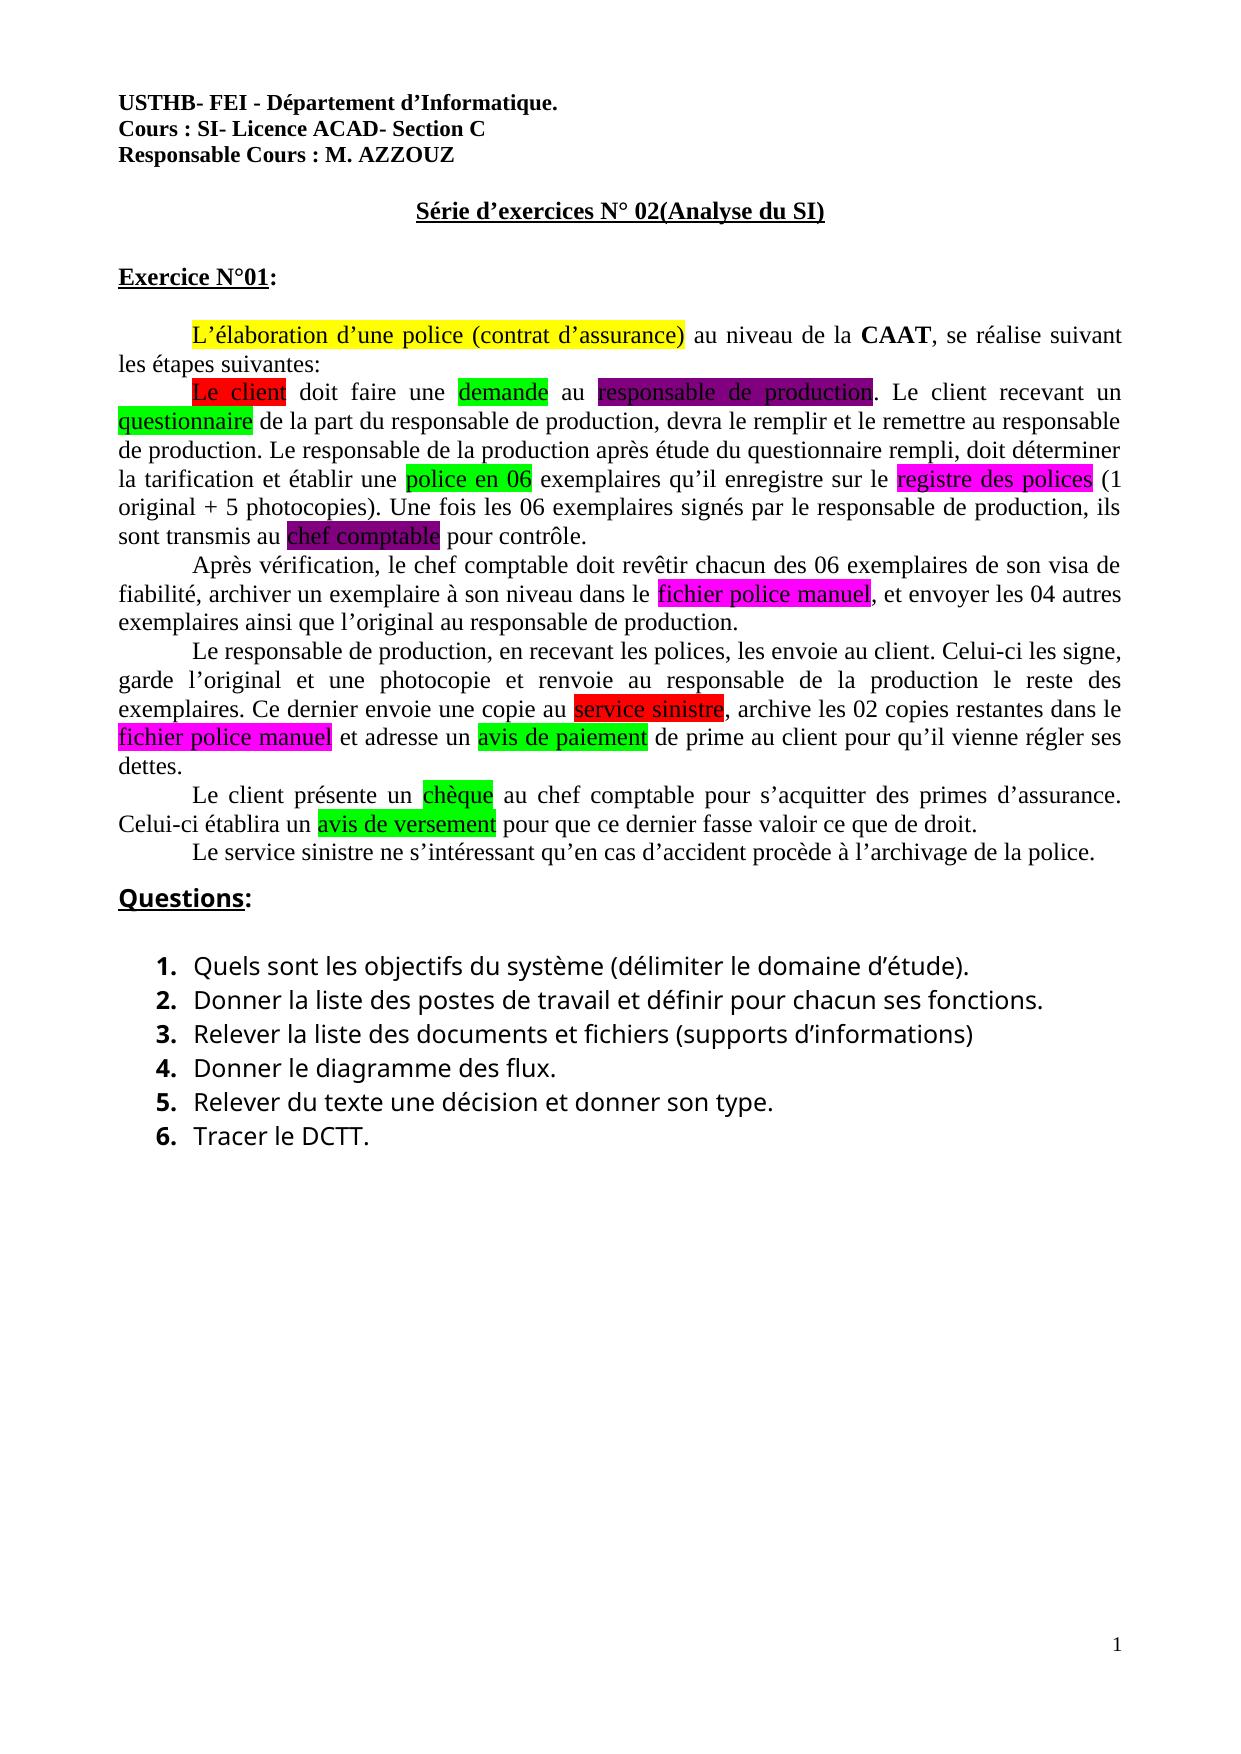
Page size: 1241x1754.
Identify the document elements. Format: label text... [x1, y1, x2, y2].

text USTHB- FEI - Département d’Informatique. [118, 89, 1122, 115]
text Le responsable de production, en recevant les polices, les envoie au client. Celui-ci les signe, garde l’original et une photocopie et renvoie au responsable de la production le reste des exemplaires. Ce dernier envoie une copie au service sinistre, archive les 02 copies restantes dans le fichier police manuel et adresse un avis de paiement de prime au client pour qu’il vienne régler ses dettes. [118, 636, 1122, 780]
list Donner la liste des postes de travail et définir pour chacun ses fonctions. [156, 983, 1122, 1017]
list Relever la liste des documents et fichiers (supports d’informations) [156, 1017, 1122, 1051]
text Cours : SI- Licence ACAD- Section C [118, 115, 1122, 141]
list Quels sont les objectifs du système (délimiter le domaine d’étude). [156, 948, 1122, 983]
text Après vérification, le chef comptable doit revêtir chacun des 06 exemplaires de son visa de fiabilité, archiver un exemplaire à son niveau dans le fichier police manuel, et envoyer les 04 autres exemplaires ainsi que l’original au responsable de production. [118, 550, 1122, 636]
list Relever du texte une décision et donner son type. [156, 1085, 1122, 1119]
text Le client présente un chèque au chef comptable pour s’acquitter des primes d’assurance. Celui-ci établira un avis de versement pour que ce dernier fasse valoir ce que de droit. [493, 780, 1122, 837]
text Le client présente un chèque au chef comptable pour s’acquitter des primes d’assurance. Celui-ci établira un avis de versement pour que ce dernier fasse valoir ce que de droit. [118, 780, 423, 837]
list Tracer le DCTT. [156, 1119, 1122, 1153]
text Questions: [118, 880, 1122, 914]
list Donner le diagramme des flux. [156, 1051, 1122, 1085]
text Le client doit faire une demande au responsable de production. Le client recevant un questionnaire de la part du responsable de production, devra le remplir et le remettre au responsable de production. Le responsable de la production après étude du questionnaire rempli, doit déterminer la tarification et établir une police en 06 exemplaires qu’il enregistre sur le registre des polices (1 original + 5 photocopies). Une fois les 06 exemplaires signés par le responsable de production, ils sont transmis au chef comptable pour contrôle. [118, 377, 1122, 550]
text Série d’exercices N° 02(Analyse du SI) [118, 196, 1122, 225]
text L’élaboration d’une police (contrat d’assurance) au niveau de la CAAT, se réalise suivant les étapes suivantes: [118, 320, 1122, 377]
text Le service sinistre ne s’intéressant qu’en cas d’accident procède à l’archivage de la police. [118, 837, 1122, 866]
text Exercice N°01: [118, 262, 1122, 291]
text Responsable Cours : M. AZZOUZ [118, 141, 1122, 168]
